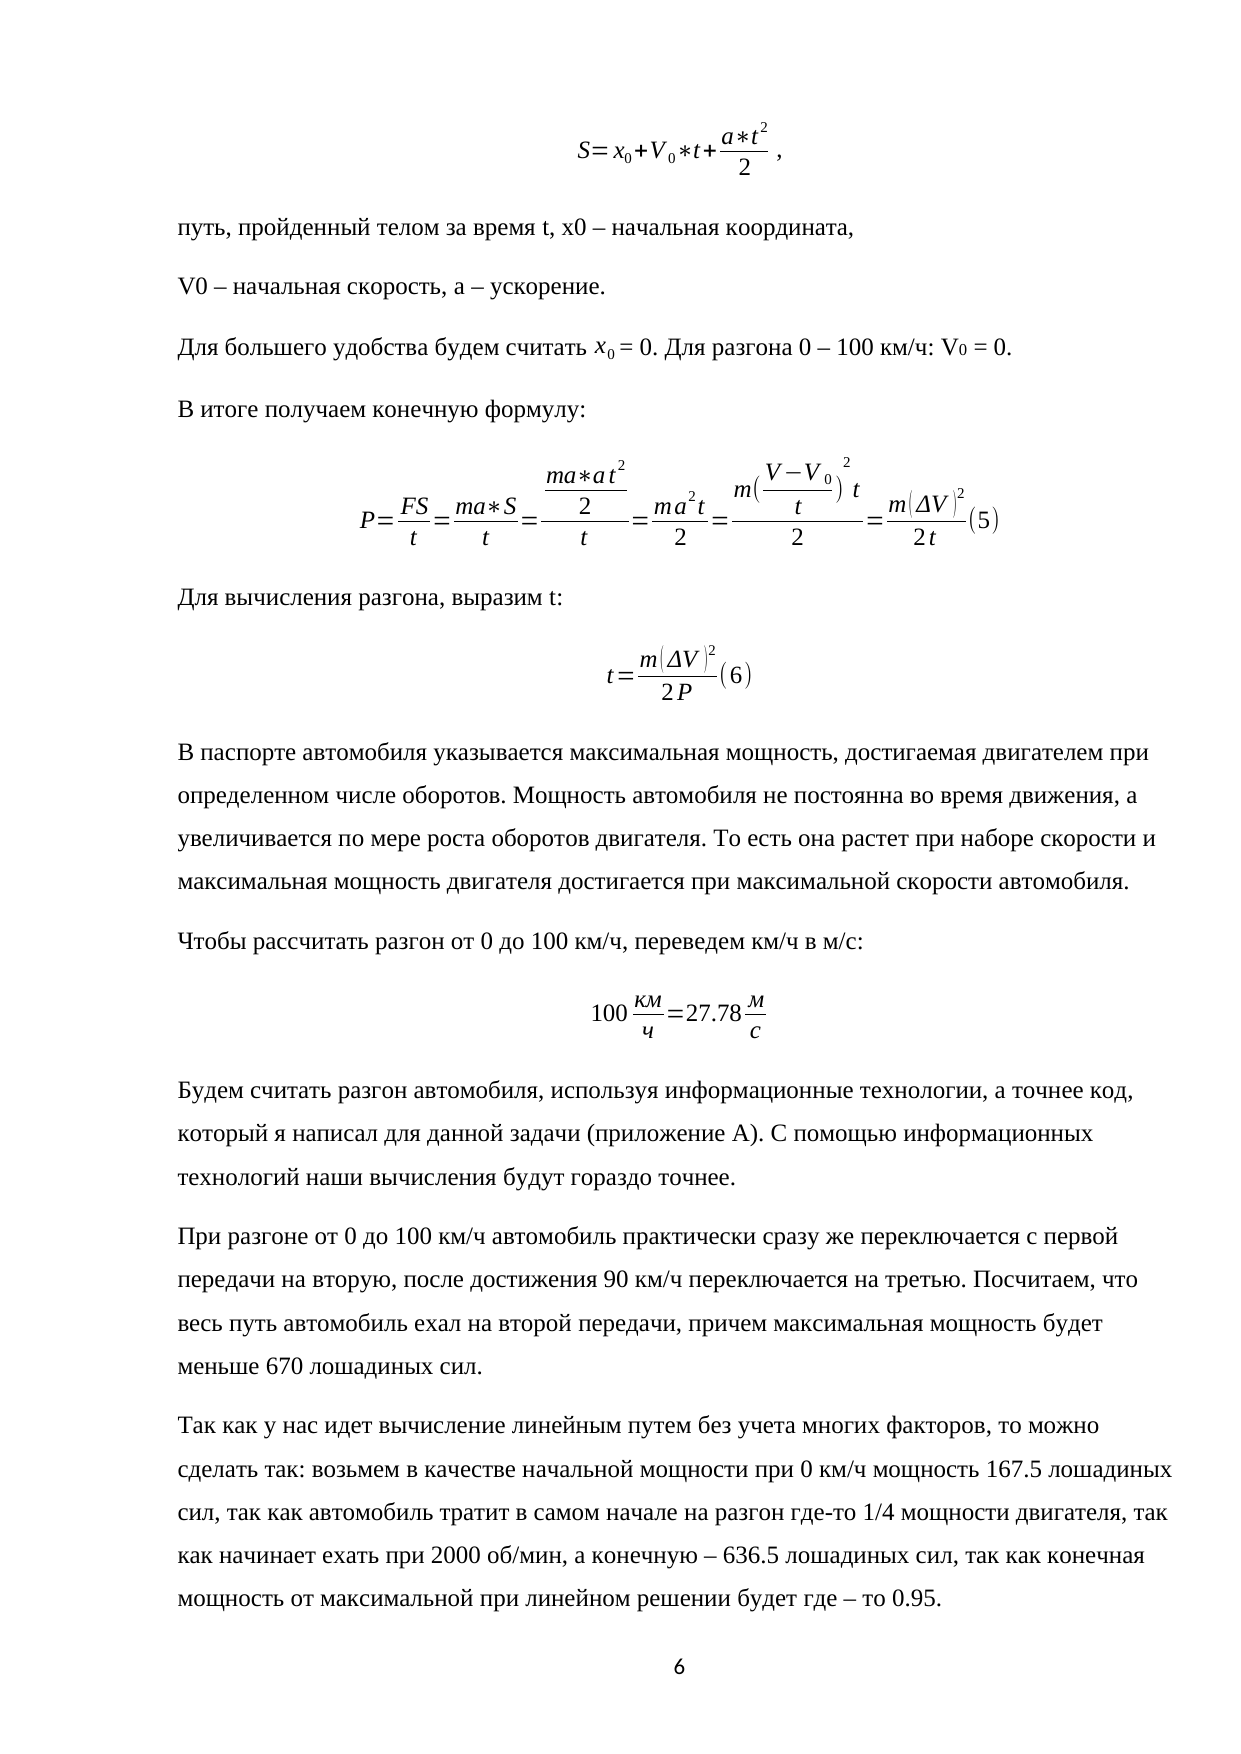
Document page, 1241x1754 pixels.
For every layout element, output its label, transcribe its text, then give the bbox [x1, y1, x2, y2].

text Чтобы рассчитать разгон от 0 до 100 км/ч, переведем км/ч в м/с: [177, 926, 1181, 955]
text В паспорте автомобиля указывается максимальная мощность, достигаемая двигателем при определенном числе оборотов. Мощность автомобиля не постоянна во время движения, а увеличивается по мере роста оборотов двигателя. То есть она растет при наборе скорости и максимальная мощность двигателя достигается при максимальной скорости автомобиля. [177, 737, 1181, 895]
text путь, пройденный телом за время t, x0 – начальная координата, [177, 212, 1181, 240]
text Так как у нас идет вычисление линейным путем без учета многих факторов, то можно сделать так: возьмем в качестве начальной мощности при 0 км/ч мощность 167.5 лошадиных сил, так как автомобиль тратит в самом начале на разгон где-то 1/4 мощности двигателя, так как начинает ехать при 2000 об/мин, а конечную – 636.5 лошадиных сил, так как конечная мощность от максимальной при линейном решении будет где – то 0.95. [177, 1411, 1181, 1612]
text В итоге получаем конечную формулу: [177, 394, 1181, 422]
text Будем считать разгон автомобиля, используя информационные технологии, а точнее код, который я написал для данной задачи (приложение А). С помощью информационных технологий наши вычисления будут гораздо точнее. [177, 1075, 1181, 1190]
text При разгоне от 0 до 100 км/ч автомобиль практически сразу же переключается с первой передачи на вторую, после достижения 90 км/ч переключается на третью. Посчитаем, что весь путь автомобиль ехал на второй передачи, причем максимальная мощность будет меньше 670 лошадиных сил. [177, 1221, 1181, 1379]
text Для вычисления разгона, выразим t: [177, 582, 1181, 610]
text , [177, 118, 1181, 181]
text V0 – начальная скорость, a – ускорение. [177, 271, 1181, 300]
text Для большего удобства будем считать = 0. Для разгона 0 – 100 км/ч: V0 = 0. [177, 331, 1181, 363]
